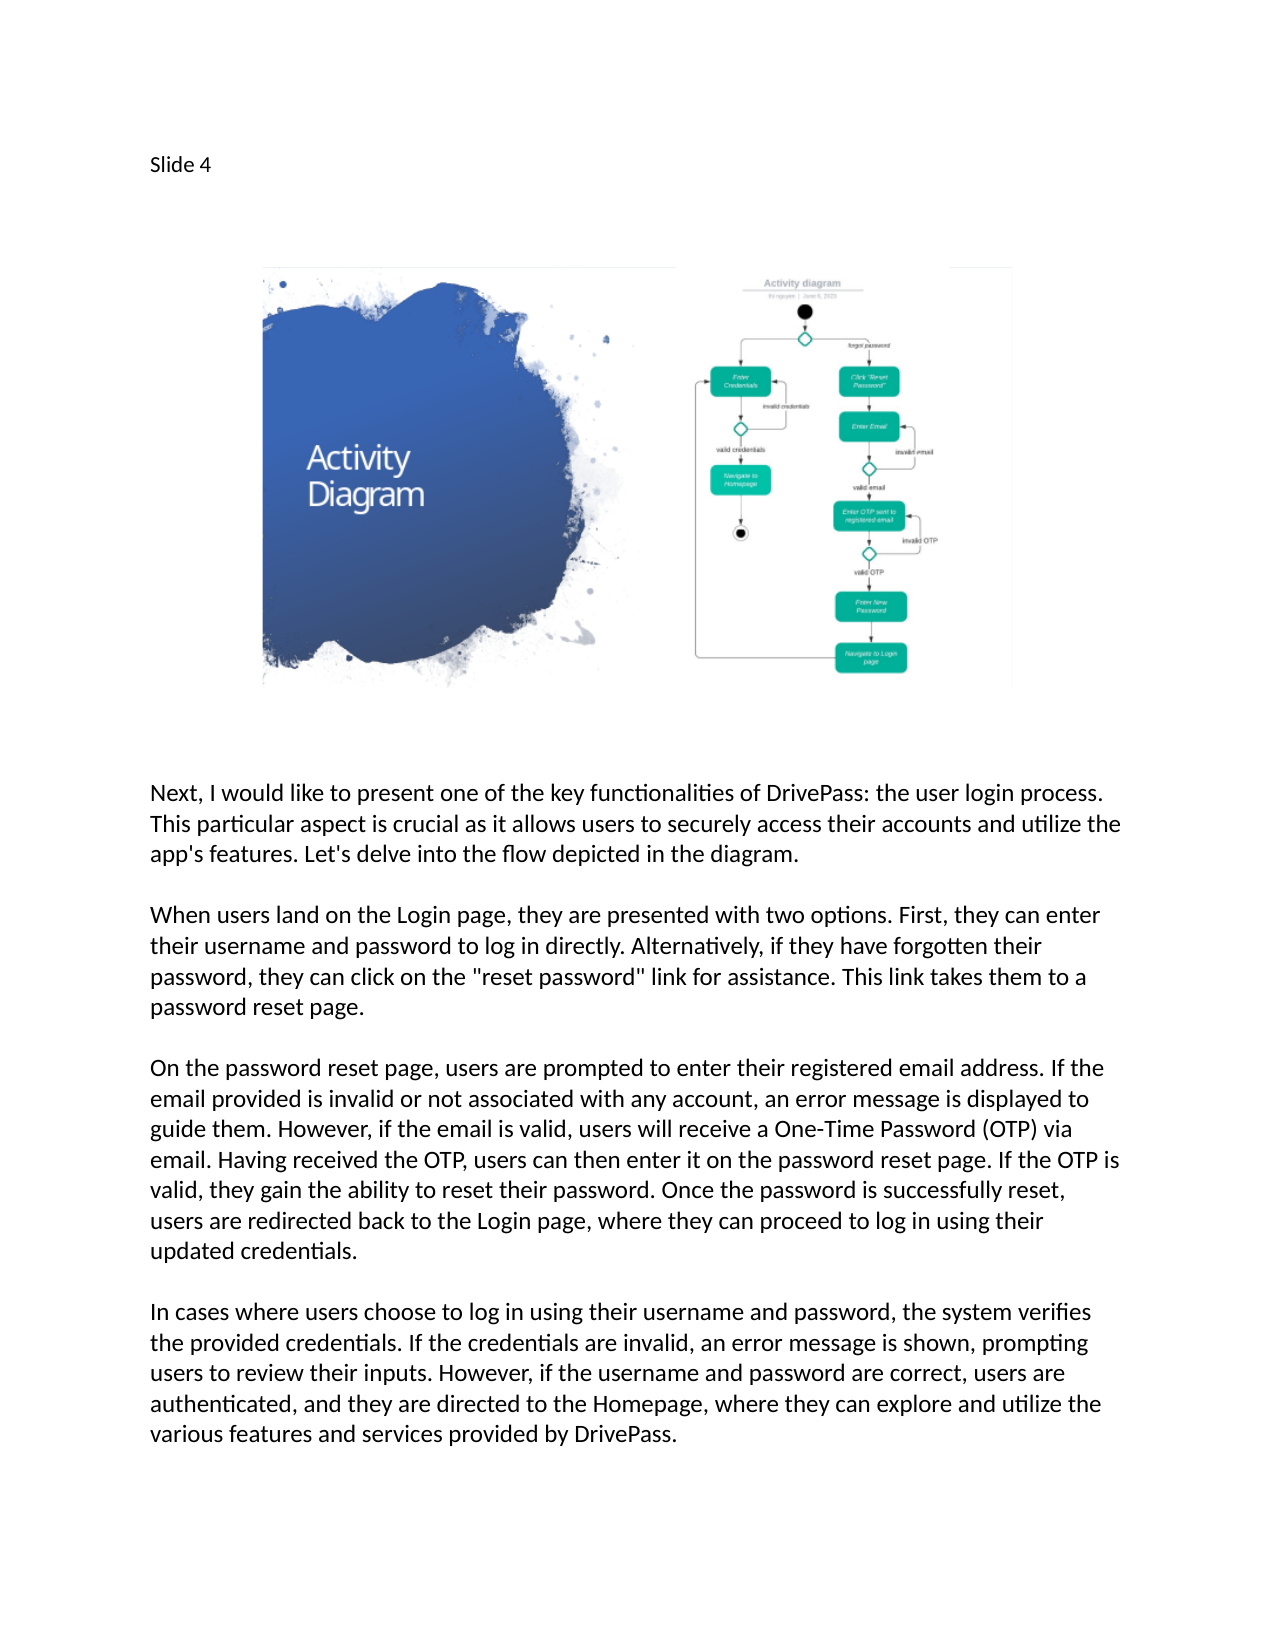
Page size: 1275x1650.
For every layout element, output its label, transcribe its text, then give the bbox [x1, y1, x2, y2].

text On the password reset page, users are prompted to enter their registered email address. If the email provided is invalid or not associated with any account, an error message is displayed to guide them. However, if the email is valid, users will receive a One-Time Password (OTP) via email. Having received the OTP, users can then enter it on the password reset page. If the OTP is valid, they gain the ability to reset their password. Once the password is successfully reset, users are redirected back to the Login page, where they can proceed to log in using their updated credentials. [150, 1052, 1125, 1266]
text Next, I would like to present one of the key functionalities of DrivePass: the user login process. This particular aspect is crucial as it allows users to securely access their accounts and utilize the app's features. Let's delve into the flow depicted in the diagram. [150, 777, 1125, 869]
text Slide 4 [150, 150, 1125, 178]
text In cases where users choose to log in using their username and password, the system verifies the provided credentials. If the credentials are invalid, an error message is shown, prompting users to review their inputs. However, if the username and password are correct, users are authenticated, and they are directed to the Homepage, where they can explore and utilize the various features and services provided by DrivePass. [150, 1296, 1125, 1449]
text When users land on the Login page, they are presented with two options. First, they can enter their username and password to log in directly. Alternatively, if they have forgotten their password, they can click on the "reset password" link for assistance. This link takes them to a password reset page. [150, 899, 1125, 1022]
